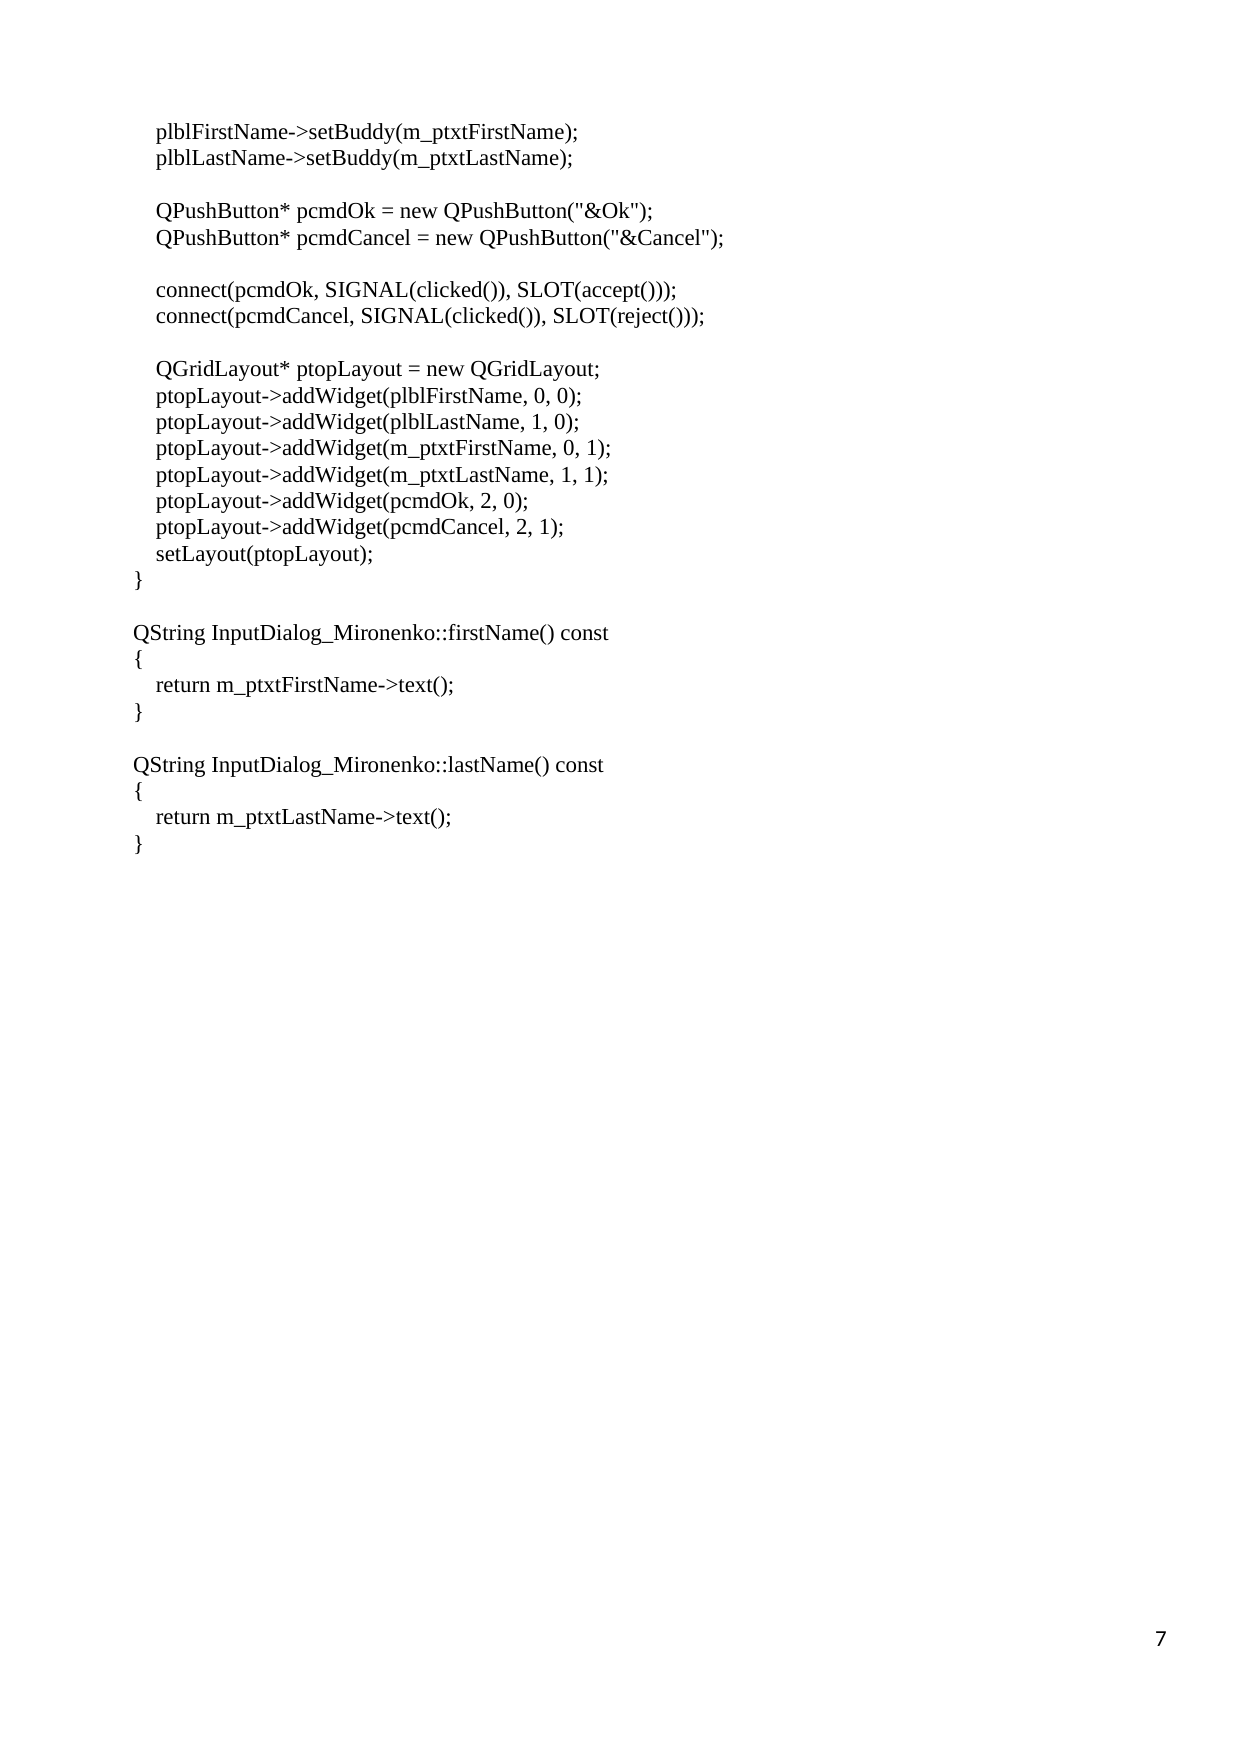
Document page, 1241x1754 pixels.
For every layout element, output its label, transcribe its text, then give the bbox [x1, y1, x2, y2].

text setLayout(ptopLayout); [133, 540, 1167, 566]
text ptopLayout->addWidget(m_ptxtLastName, 1, 1); [133, 461, 1167, 487]
text } [133, 698, 1167, 724]
text plblLastName->setBuddy(m_ptxtLastName); [133, 144, 1167, 171]
text ptopLayout->addWidget(plblLastName, 1, 0); [133, 408, 1167, 434]
text { [133, 777, 1167, 803]
text connect(pcmdOk, SIGNAL(clicked()), SLOT(accept())); [133, 276, 1167, 303]
text connect(pcmdCancel, SIGNAL(clicked()), SLOT(reject())); [133, 303, 1167, 329]
text plblFirstName->setBuddy(m_ptxtFirstName); [133, 118, 1167, 144]
text ptopLayout->addWidget(plblFirstName, 0, 0); [133, 382, 1167, 408]
text ptopLayout->addWidget(pcmdOk, 2, 0); [133, 487, 1167, 513]
text QGridLayout* ptopLayout = new QGridLayout; [133, 355, 1167, 382]
text } [133, 830, 1167, 856]
text QPushButton* pcmdCancel = new QPushButton("&Cancel"); [133, 223, 1167, 250]
text return m_ptxtFirstName->text(); [133, 672, 1167, 698]
text { [133, 645, 1167, 672]
text return m_ptxtLastName->text(); [133, 803, 1167, 830]
text QString InputDialog_Mironenko::lastName() const [133, 751, 1167, 777]
text } [133, 566, 1167, 592]
text ptopLayout->addWidget(pcmdCancel, 2, 1); [133, 513, 1167, 540]
text QString InputDialog_Mironenko::firstName() const [133, 619, 1167, 645]
text QPushButton* pcmdOk = new QPushButton("&Ok"); [133, 197, 1167, 223]
text ptopLayout->addWidget(m_ptxtFirstName, 0, 1); [133, 434, 1167, 461]
